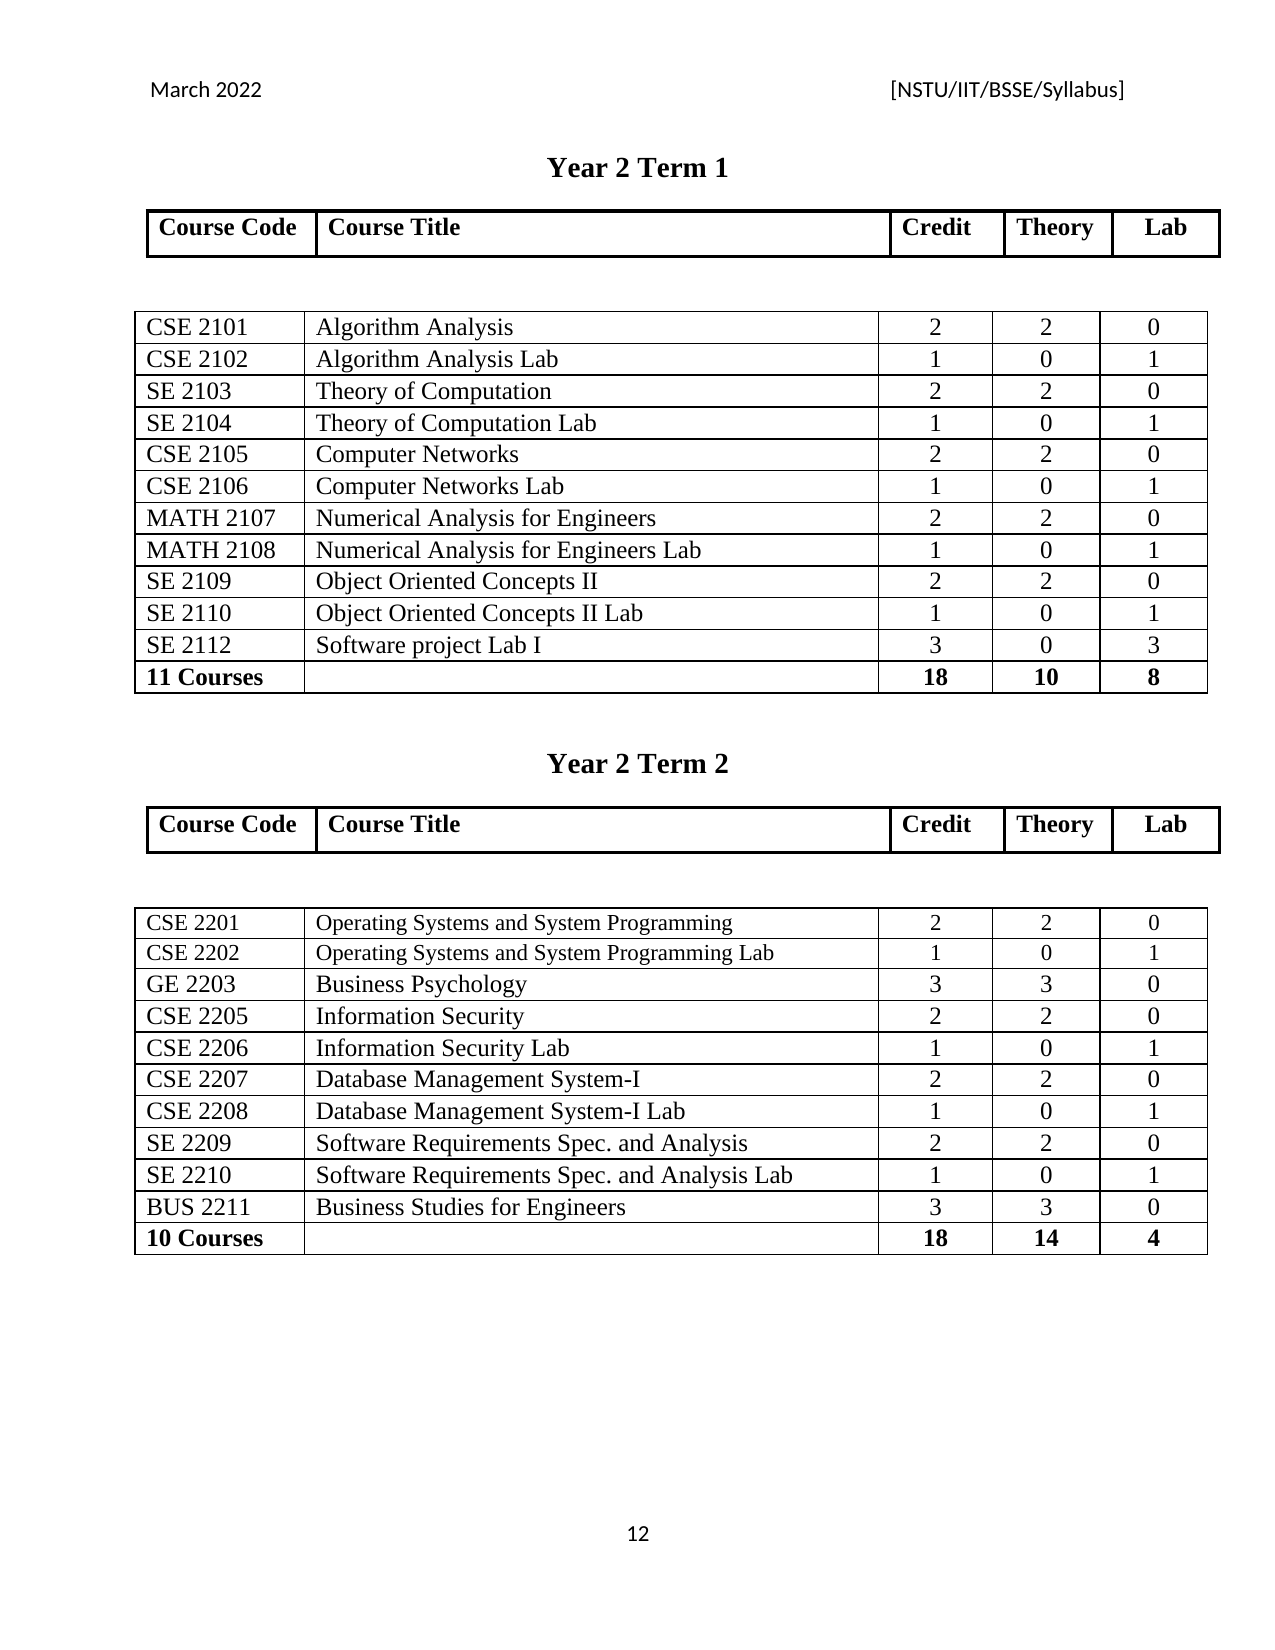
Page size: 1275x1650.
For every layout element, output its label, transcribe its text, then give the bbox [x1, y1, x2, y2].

table_cell 4 [1101, 1223, 1207, 1254]
table_cell MATH 2108 [136, 535, 304, 565]
table_cell CSE 2205 [136, 1001, 304, 1031]
table_cell Object Oriented Concepts II [305, 567, 878, 597]
table_cell 0 [1101, 969, 1207, 999]
table_cell Operating Systems and System Programming Lab [305, 939, 878, 968]
table_cell [305, 662, 878, 692]
table_cell SE 2110 [136, 598, 304, 628]
table_cell SE 2209 [136, 1128, 304, 1158]
table_cell CSE 2207 [136, 1065, 304, 1095]
table_cell SE 2112 [136, 630, 304, 660]
table_cell Business Studies for Engineers [305, 1192, 878, 1222]
table_cell 0 [993, 1096, 1099, 1127]
table_cell 3 [879, 630, 992, 660]
table_cell 0 [993, 535, 1099, 565]
table_cell CSE 2106 [136, 471, 304, 501]
table_header 2 [879, 909, 992, 937]
table_cell Theory of Computation Lab [305, 408, 878, 438]
table_header CSE 2101 [136, 312, 304, 342]
table_cell Information Security [305, 1001, 878, 1031]
table_cell 1 [879, 1033, 992, 1063]
table_cell Software project Lab I [305, 630, 878, 660]
table_cell 10 Courses [136, 1223, 304, 1254]
table_cell 0 [993, 1033, 1099, 1063]
table_cell 2 [879, 503, 992, 533]
table_cell 3 [993, 1192, 1099, 1222]
table_header Course Code [149, 213, 315, 254]
table_cell 2 [879, 376, 992, 406]
table_cell 3 [879, 969, 992, 999]
table_cell 1 [879, 939, 992, 968]
table_cell CSE 2208 [136, 1096, 304, 1127]
table_header Lab [1114, 809, 1218, 851]
table_cell 0 [1101, 1065, 1207, 1095]
table_header Course Code [149, 809, 315, 851]
table_header 0 [1101, 909, 1207, 937]
table_cell Software Requirements Spec. and Analysis [305, 1128, 878, 1158]
table_cell 1 [879, 1096, 992, 1127]
table_cell 0 [1101, 1192, 1207, 1222]
table_cell Computer Networks [305, 440, 878, 469]
table_cell 0 [993, 344, 1099, 374]
table_header Theory [1006, 213, 1111, 254]
table_cell Theory of Computation [305, 376, 878, 406]
table_cell 1 [1101, 535, 1207, 565]
table_cell 1 [1101, 1096, 1207, 1127]
table_cell 2 [993, 567, 1099, 597]
table_cell 1 [1101, 1033, 1207, 1063]
table_header Operating Systems and System Programming [305, 909, 878, 937]
table_header 0 [1101, 312, 1207, 342]
table_cell Object Oriented Concepts II Lab [305, 598, 878, 628]
table_cell CSE 2206 [136, 1033, 304, 1063]
table_cell Computer Networks Lab [305, 471, 878, 501]
table_cell 0 [993, 408, 1099, 438]
table_cell SE 2103 [136, 376, 304, 406]
table_cell 2 [993, 376, 1099, 406]
table_header CSE 2201 [136, 909, 304, 937]
table_header 2 [879, 312, 992, 342]
table_cell 1 [879, 1160, 992, 1190]
table_cell 3 [993, 969, 1099, 999]
table_cell 3 [879, 1192, 992, 1222]
table_cell Information Security Lab [305, 1033, 878, 1063]
table_header Credit [892, 809, 1003, 851]
table_cell 0 [993, 939, 1099, 968]
table_cell SE 2109 [136, 567, 304, 597]
table_cell 2 [879, 1128, 992, 1158]
table_cell 0 [1101, 440, 1207, 469]
table_cell SE 2104 [136, 408, 304, 438]
table_cell 1 [879, 408, 992, 438]
table_cell MATH 2107 [136, 503, 304, 533]
table_cell 1 [879, 535, 992, 565]
table_cell 0 [993, 1160, 1099, 1190]
table_cell GE 2203 [136, 969, 304, 999]
table_cell CSE 2202 [136, 939, 304, 968]
table_cell Numerical Analysis for Engineers Lab [305, 535, 878, 565]
table_cell SE 2210 [136, 1160, 304, 1190]
table_cell 3 [1101, 630, 1207, 660]
table_cell 1 [879, 471, 992, 501]
table_cell 2 [993, 503, 1099, 533]
table_cell 0 [1101, 567, 1207, 597]
table_cell 2 [879, 1065, 992, 1095]
table_cell 1 [879, 344, 992, 374]
table_cell 0 [1101, 376, 1207, 406]
table_cell Algorithm Analysis Lab [305, 344, 878, 374]
table_cell 11 Courses [136, 662, 304, 692]
table_cell 0 [1101, 1001, 1207, 1031]
table_header Course Title [318, 809, 889, 851]
table_cell 10 [993, 662, 1099, 692]
table_cell [305, 1223, 878, 1254]
table_cell 0 [1101, 503, 1207, 533]
table_cell CSE 2105 [136, 440, 304, 469]
table_cell 0 [1101, 1128, 1207, 1158]
text Year 2 Term 2 [150, 747, 1125, 780]
table_cell 1 [1101, 1160, 1207, 1190]
table_cell 2 [993, 440, 1099, 469]
table_cell BUS 2211 [136, 1192, 304, 1222]
table_cell 0 [993, 630, 1099, 660]
table_cell 2 [993, 1065, 1099, 1095]
table_cell Numerical Analysis for Engineers [305, 503, 878, 533]
table_cell 14 [993, 1223, 1099, 1254]
table_header 2 [993, 312, 1099, 342]
table_cell 1 [1101, 939, 1207, 968]
table_cell 2 [879, 440, 992, 469]
table_header Algorithm Analysis [305, 312, 878, 342]
table_cell Software Requirements Spec. and Analysis Lab [305, 1160, 878, 1190]
table_header Credit [892, 213, 1003, 254]
table_cell 2 [879, 1001, 992, 1031]
table_cell 2 [993, 1001, 1099, 1031]
table_cell 1 [1101, 344, 1207, 374]
table_header Course Title [318, 213, 889, 254]
table_cell 2 [993, 1128, 1099, 1158]
table_header Theory [1006, 809, 1111, 851]
table_header Lab [1114, 213, 1218, 254]
table_cell Business Psychology [305, 969, 878, 999]
table_cell 2 [879, 567, 992, 597]
table_cell 0 [993, 598, 1099, 628]
table_cell 18 [879, 1223, 992, 1254]
text Year 2 Term 1 [150, 150, 1125, 183]
table_cell 8 [1101, 662, 1207, 692]
table_cell 0 [993, 471, 1099, 501]
table_header 2 [993, 909, 1099, 937]
table_cell Database Management System-I [305, 1065, 878, 1095]
table_cell CSE 2102 [136, 344, 304, 374]
table_cell 1 [879, 598, 992, 628]
table_cell 18 [879, 662, 992, 692]
table_cell 1 [1101, 598, 1207, 628]
table_cell Database Management System-I Lab [305, 1096, 878, 1127]
table_cell 1 [1101, 471, 1207, 501]
table_cell 1 [1101, 408, 1207, 438]
